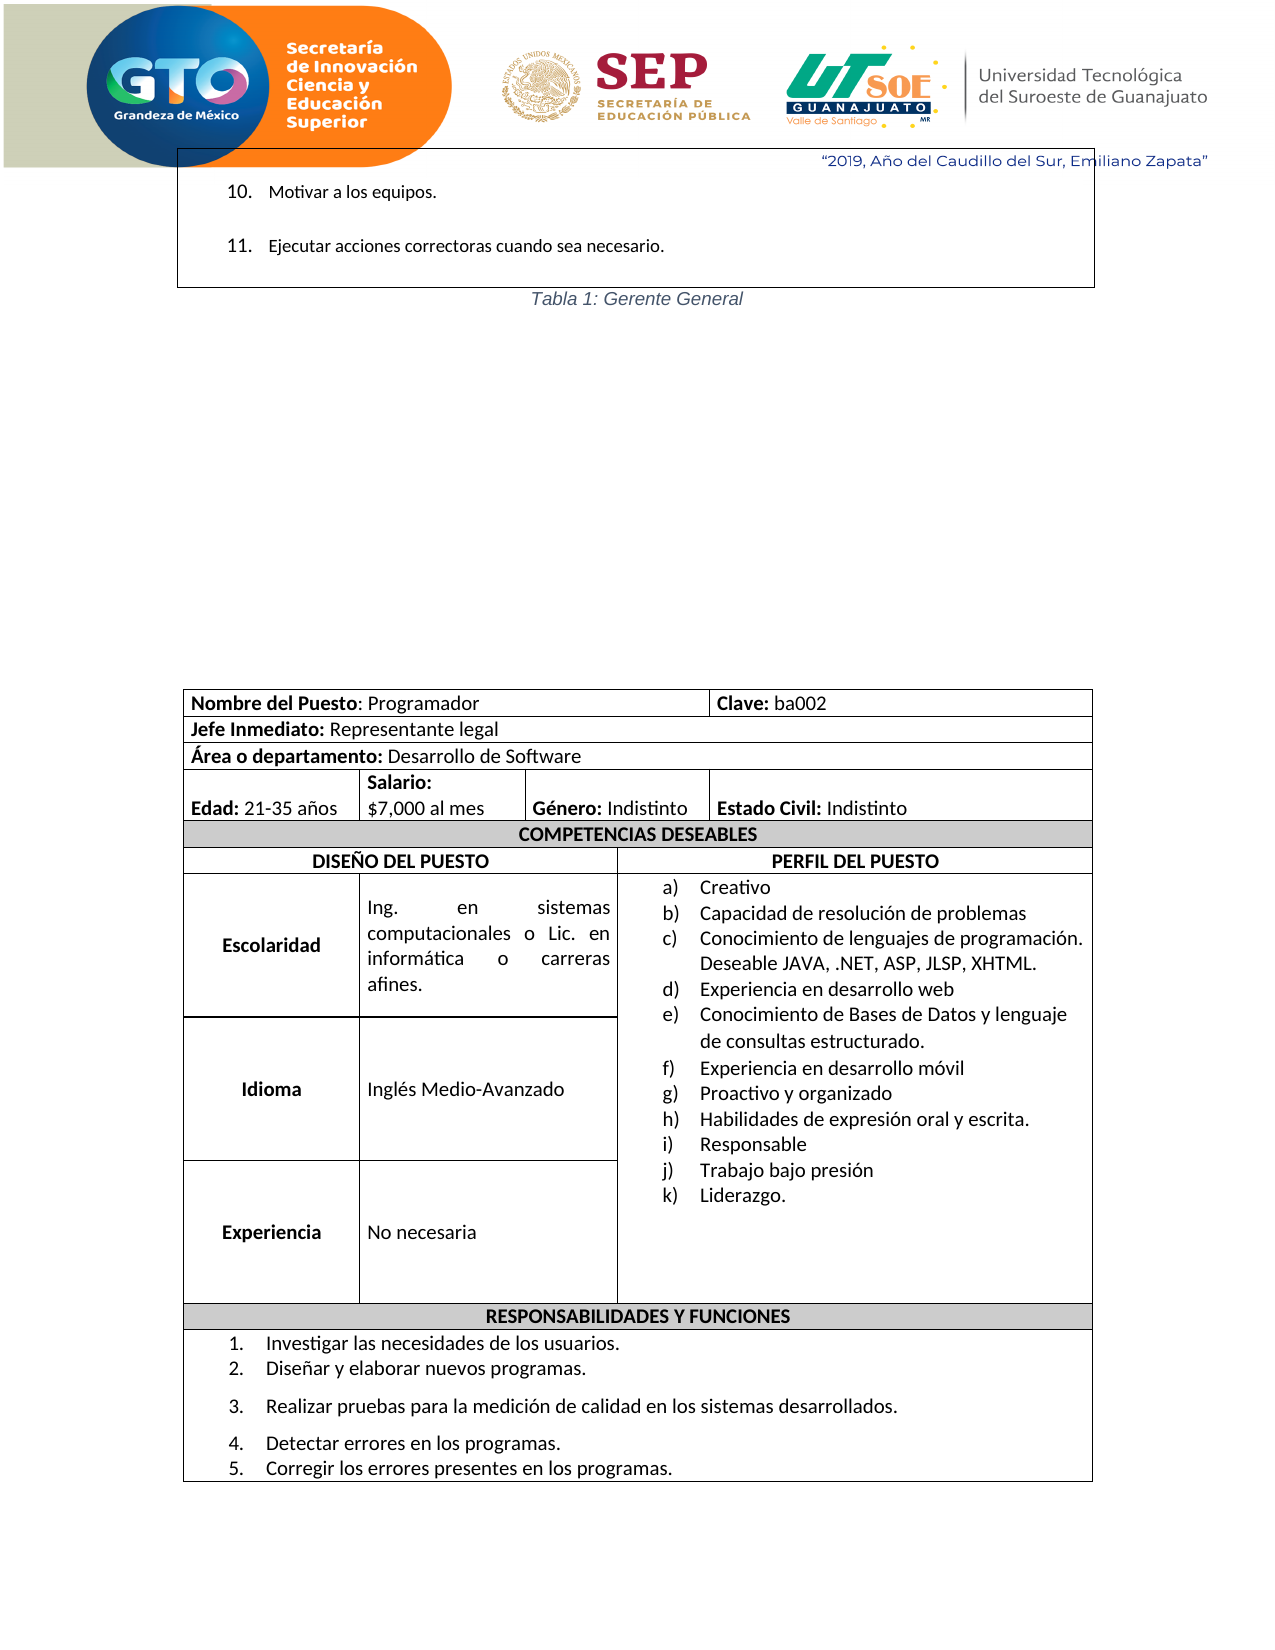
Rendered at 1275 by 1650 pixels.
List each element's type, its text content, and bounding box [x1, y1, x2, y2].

table_header Clave: ba002 [710, 690, 1092, 716]
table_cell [184, 1330, 1092, 1481]
table_cell PERFIL DEL PUESTO [618, 848, 1092, 873]
table_cell COMPETENCIAS DESEABLES [184, 821, 1092, 847]
table_cell Jefe Inmediato: Representante legal [184, 717, 1092, 742]
table_cell Estado Civil: Indistinto [710, 770, 1092, 820]
table_cell Género: Indistinto [526, 770, 709, 820]
table_cell Escolaridad [184, 874, 359, 1016]
table_cell Idioma [184, 1018, 359, 1159]
table_cell Salario: $7,000 al mes [360, 770, 525, 820]
table_cell No necesaria [360, 1161, 617, 1303]
table_cell RESPONSABILIDADES Y FUNCIONES [184, 1304, 1092, 1329]
table_cell Creativo Capacidad de resolución de problemas Conocimiento de lenguajes de programación. Deseable JAVA, .NET, ASP, JLSP, XHTML. Experiencia en desarrollo web Conocimiento de Bases de Datos y lenguaje de consultas estructurado. Experiencia en desarrollo móvil Proactivo y organizado Habilidades de expresión oral y escrita. Responsable Trabajo bajo presión Liderazgo. [618, 874, 1092, 1303]
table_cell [178, 149, 1094, 287]
table_header Nombre del Puesto: Programador [184, 690, 709, 716]
table_cell Ing. en sistemas computacionales o Lic. en informática o carreras afines. [360, 874, 617, 1016]
table_cell Edad: 21-35 años [184, 770, 359, 820]
table_cell Inglés Medio-Avanzado [360, 1018, 617, 1159]
table_cell Experiencia [184, 1161, 359, 1303]
table_cell DISEÑO DEL PUESTO [184, 848, 617, 873]
picture [3, 0, 1275, 185]
table_cell Área o departamento: Desarrollo de Software [184, 743, 1092, 768]
